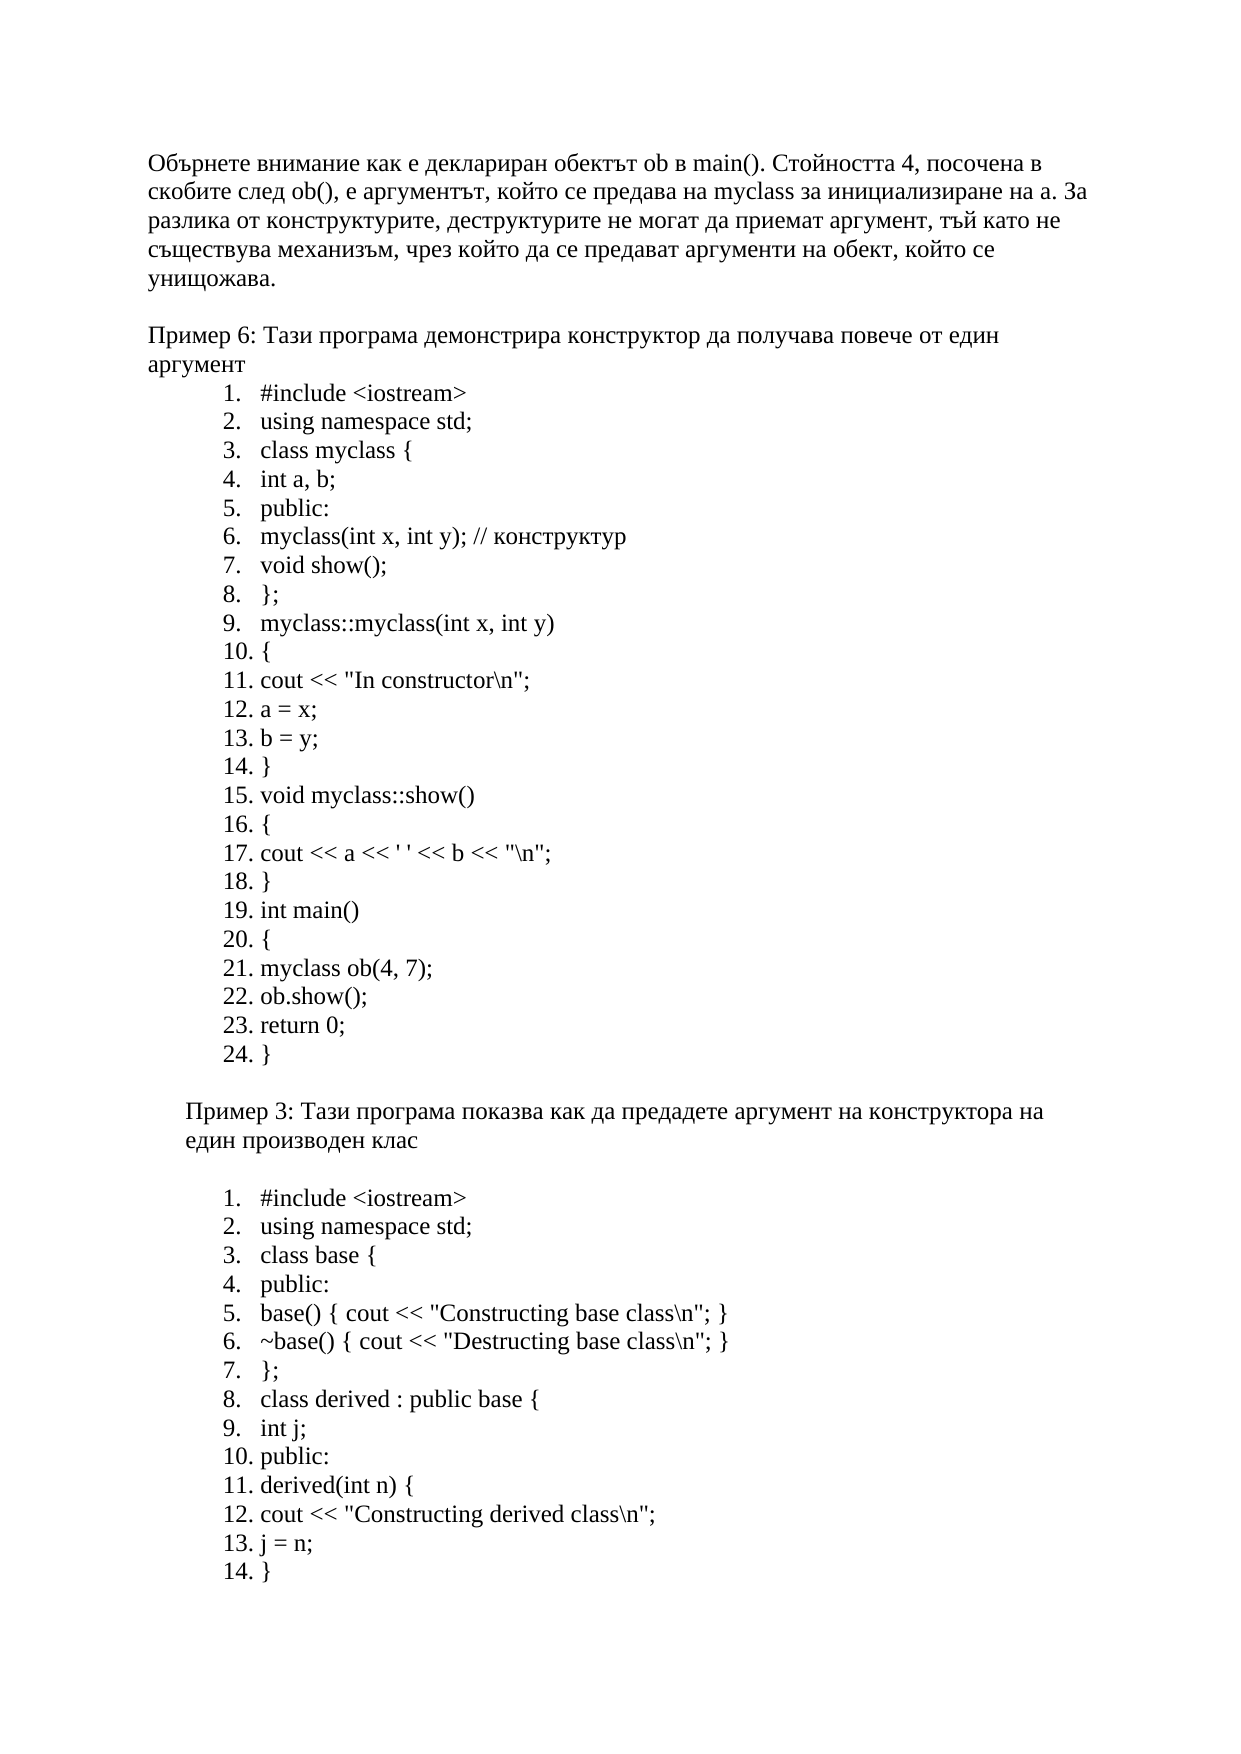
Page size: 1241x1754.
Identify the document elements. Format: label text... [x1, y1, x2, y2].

list int j; [223, 1413, 1093, 1441]
list #include <iostream> [223, 378, 1093, 406]
list #include <iostream> [223, 1183, 1093, 1211]
list using namespace std; [223, 406, 1093, 435]
list { [223, 636, 1093, 665]
list public: [223, 1441, 1093, 1470]
list b = y; [223, 723, 1093, 751]
list public: [223, 493, 1093, 521]
list { [223, 809, 1093, 838]
list myclass ob(4, 7); [223, 953, 1093, 981]
text Обърнете внимание как е деклариран обектът ob в main(). Стойността 4, посочена в скобите след ob(), е аргументът, който се предава на myclass за инициализиране на а. За разлика от конструктурите, деструктурите не могат да приемат аргумент, тъй като не съществува механизъм, чрез който да се предават аргументи на обект, който се унищожава. [148, 148, 1093, 291]
list }; [223, 1355, 1093, 1384]
list { [223, 924, 1093, 953]
list class base { [223, 1240, 1093, 1269]
list } [223, 751, 1093, 780]
list int main() [223, 895, 1093, 924]
list public: [223, 1269, 1093, 1298]
list } [223, 1039, 1093, 1068]
list a = x; [223, 694, 1093, 723]
list derived(int n) { [223, 1470, 1093, 1499]
list void show(); [223, 550, 1093, 579]
list } [223, 1556, 1093, 1585]
list myclass(int x, int y); // конструктур [223, 521, 1093, 550]
list myclass::myclass(int x, int y) [223, 608, 1093, 636]
list class derived : public base { [223, 1384, 1093, 1413]
list void myclass::show() [223, 780, 1093, 809]
list cout << a << ' ' << b << "\n"; [223, 838, 1093, 866]
list ob.show(); [223, 981, 1093, 1010]
list return 0; [223, 1010, 1093, 1039]
list }; [223, 579, 1093, 608]
list using namespace std; [223, 1211, 1093, 1240]
list } [223, 866, 1093, 895]
list base() { cout << "Constructing base class\n"; } [223, 1298, 1093, 1326]
list cout << "Constructing derived class\n"; [223, 1499, 1093, 1528]
text Пример 3: Тази програма показва как да предадете аргумент на конструктора на един производен клас [185, 1096, 1093, 1154]
text Пример 6: Тази програма демонстрира конструктор да получава повече от един аргумент [148, 320, 1093, 378]
list ~base() { cout << "Destructing base class\n"; } [223, 1326, 1093, 1355]
list class myclass { [223, 435, 1093, 464]
list j = n; [223, 1528, 1093, 1556]
list cout << "In constructor\n"; [223, 665, 1093, 694]
list int a, b; [223, 464, 1093, 493]
